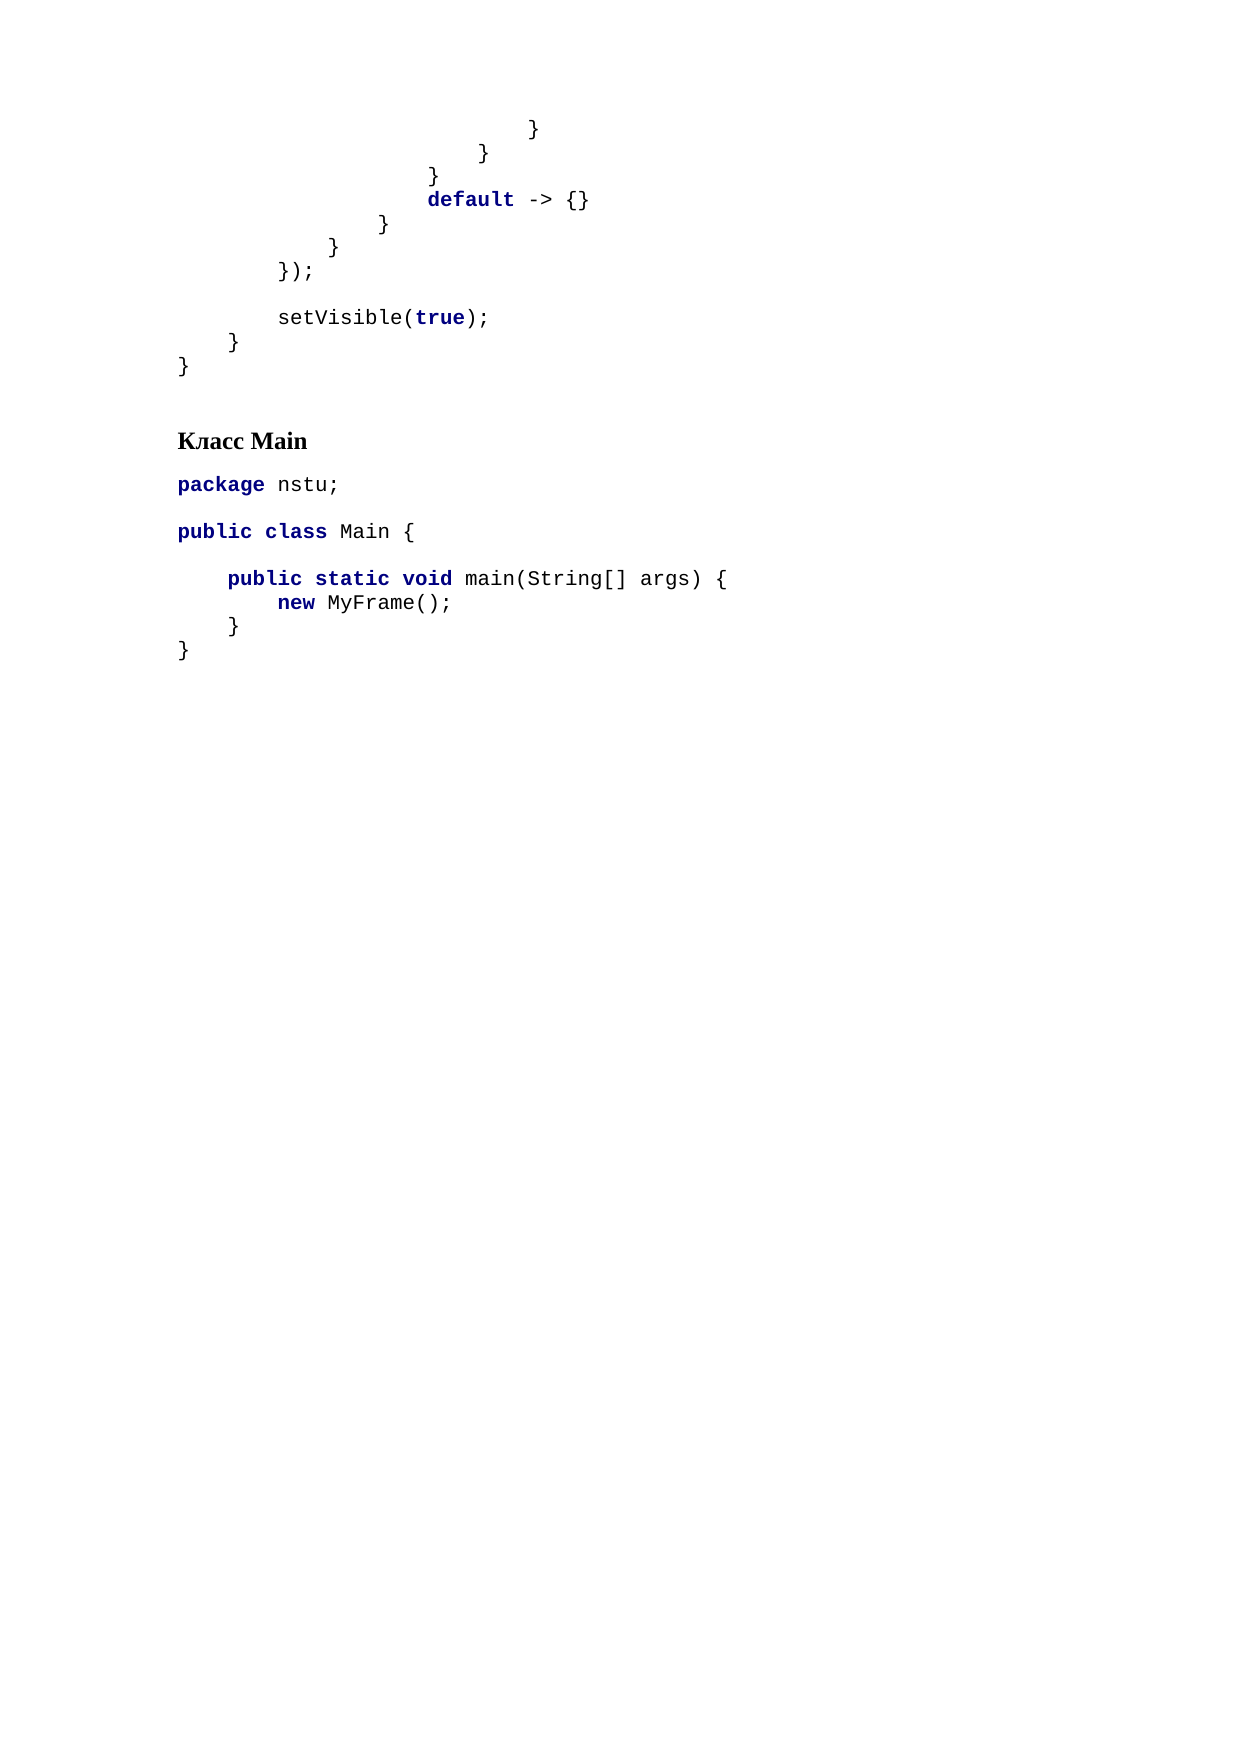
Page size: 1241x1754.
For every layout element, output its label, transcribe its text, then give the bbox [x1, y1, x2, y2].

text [177, 118, 1152, 378]
text Класс Main [177, 426, 1152, 455]
text package nstu; public class Main { public static void main(String[] args) { new MyFrame(); } } [177, 474, 1152, 663]
